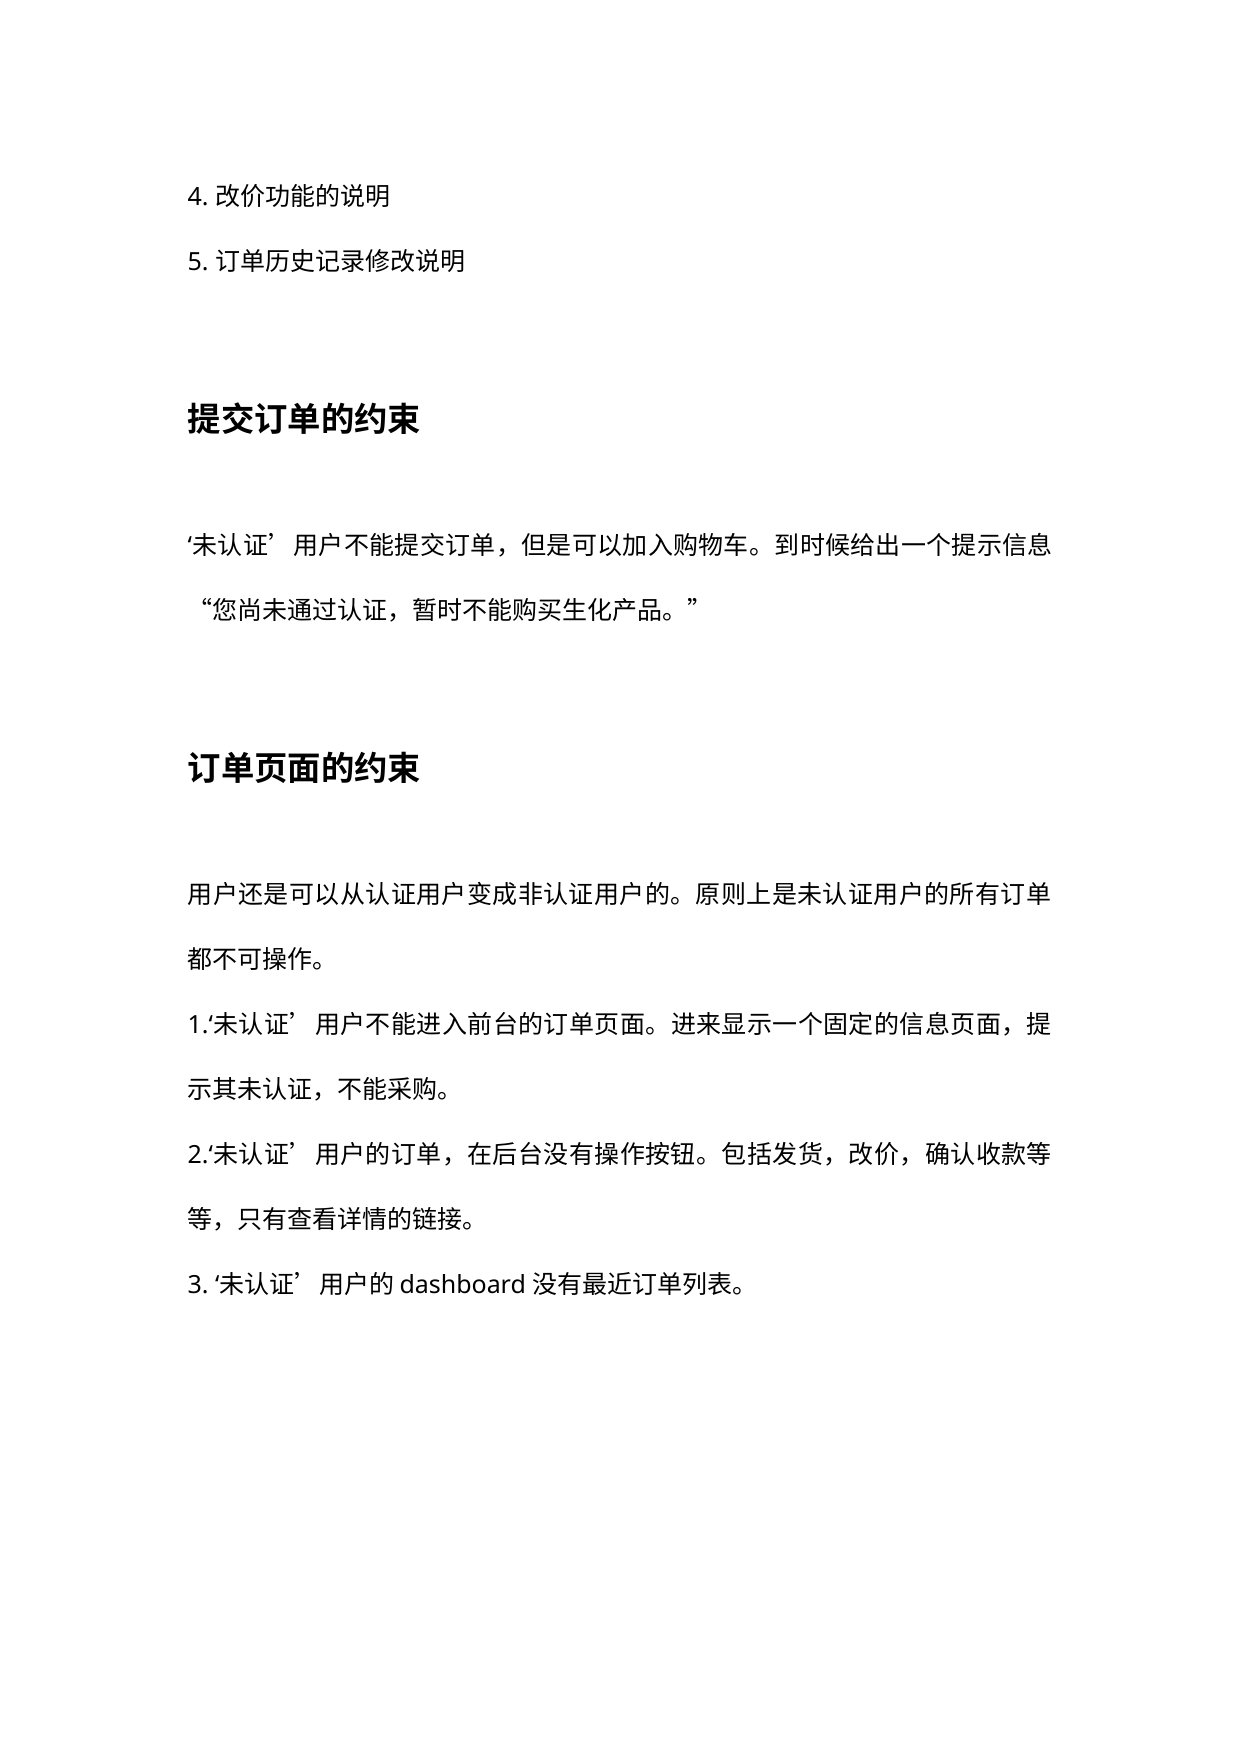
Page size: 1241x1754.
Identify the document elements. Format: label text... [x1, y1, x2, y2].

subtitle 提交订单的约束 [187, 384, 1053, 449]
list 1.‘未认证’用户不能进入前台的订单页面。进来显示一个固定的信息页面，提示其未认证，不能采购。 [187, 990, 1053, 1120]
list 3. ‘未认证’用户的dashboard 没有最近订单列表。 [187, 1250, 1053, 1315]
list ‘未认证’用户不能提交订单，但是可以加入购物车。到时候给出一个提示信息“您尚未通过认证，暂时不能购买生化产品。” [187, 511, 1053, 641]
list 用户还是可以从认证用户变成非认证用户的。原则上是未认证用户的所有订单都不可操作。 [187, 860, 1053, 990]
subtitle 订单页面的约束 [187, 733, 1053, 798]
list 2.‘未认证’用户的订单，在后台没有操作按钮。包括发货，改价，确认收款等等，只有查看详情的链接。 [187, 1120, 1053, 1250]
list 改价功能的说明 [187, 162, 1053, 227]
list 订单历史记录修改说明 [187, 227, 1053, 292]
